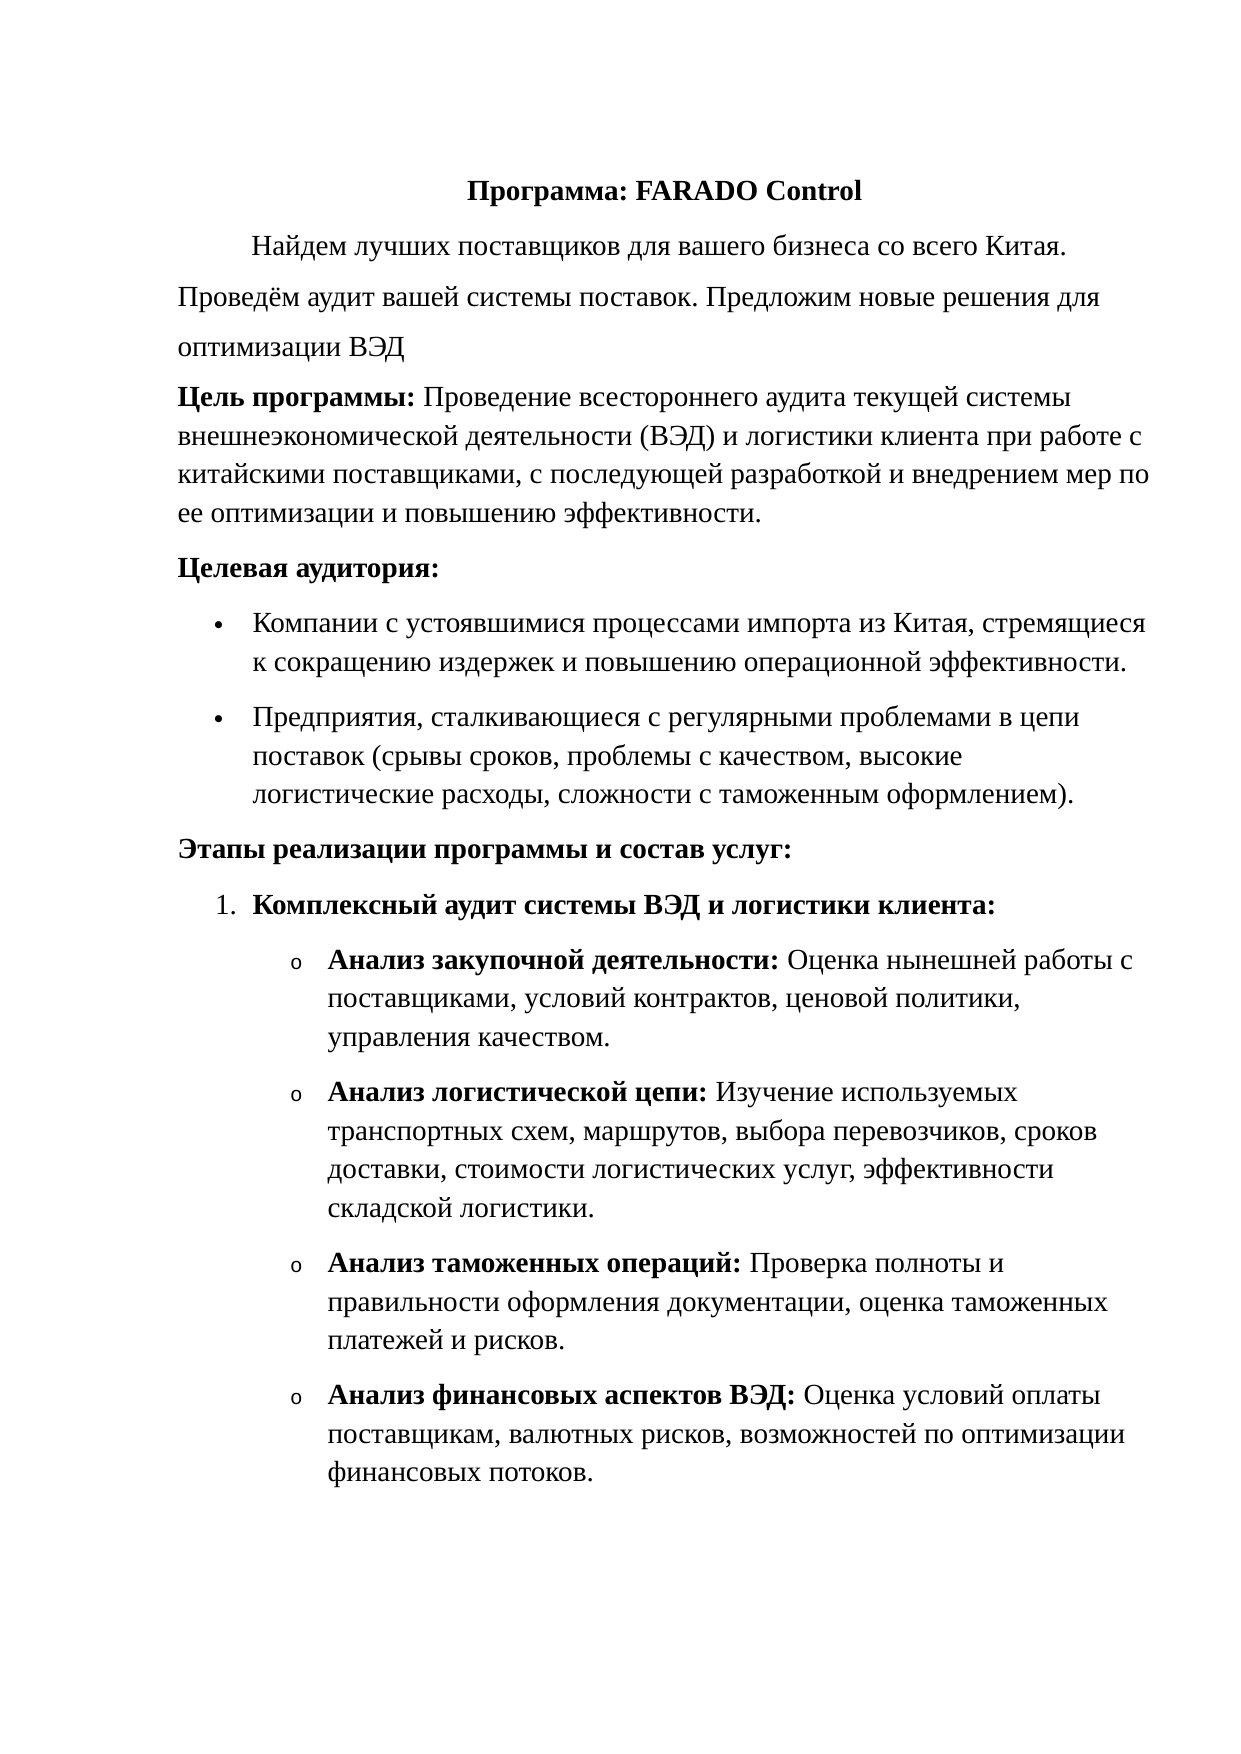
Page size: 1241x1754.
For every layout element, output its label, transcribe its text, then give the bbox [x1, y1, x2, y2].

list Анализ таможенных операций: Проверка полноты и правильности оформления документации, оценка таможенных платежей и рисков. [290, 1245, 1152, 1356]
text Целевая аудитория: [177, 550, 1152, 584]
list Анализ логистической цепи: Изучение используемых транспортных схем, маршрутов, выбора перевозчиков, сроков доставки, стоимости логистических услуг, эффективности складской логистики. [290, 1074, 1152, 1223]
text Программа: FARADO Control [177, 173, 1152, 207]
list Предприятия, сталкивающиеся с регулярными проблемами в цепи поставок (срывы сроков, проблемы с качеством, высокие логистические расходы, сложности с таможенным оформлением). [215, 699, 1152, 810]
text Этапы реализации программы и состав услуг: [177, 832, 1152, 865]
list Комплексный аудит системы ВЭД и логистики клиента: [215, 887, 1152, 920]
text Цель программы: Проведение всестороннего аудита текущей системы внешнеэкономической деятельности (ВЭД) и логистики клиента при работе с китайскими поставщиками, с последующей разработкой и внедрением мер по ее оптимизации и повышению эффективности. [177, 379, 1152, 529]
list Компании с устоявшимися процессами импорта из Китая, стремящиеся к сокращению издержек и повышению операционной эффективности. [215, 606, 1152, 678]
list Анализ закупочной деятельности: Оценка нынешней работы с поставщиками, условий контрактов, ценовой политики, управления качеством. [290, 942, 1152, 1053]
text Найдем лучших поставщиков для вашего бизнеса со всего Китая. Проведём аудит вашей системы поставок. Предложим новые решения для оптимизации ВЭД [177, 228, 1152, 363]
list Анализ финансовых аспектов ВЭД: Оценка условий оплаты поставщикам, валютных рисков, возможностей по оптимизации финансовых потоков. [290, 1377, 1152, 1488]
